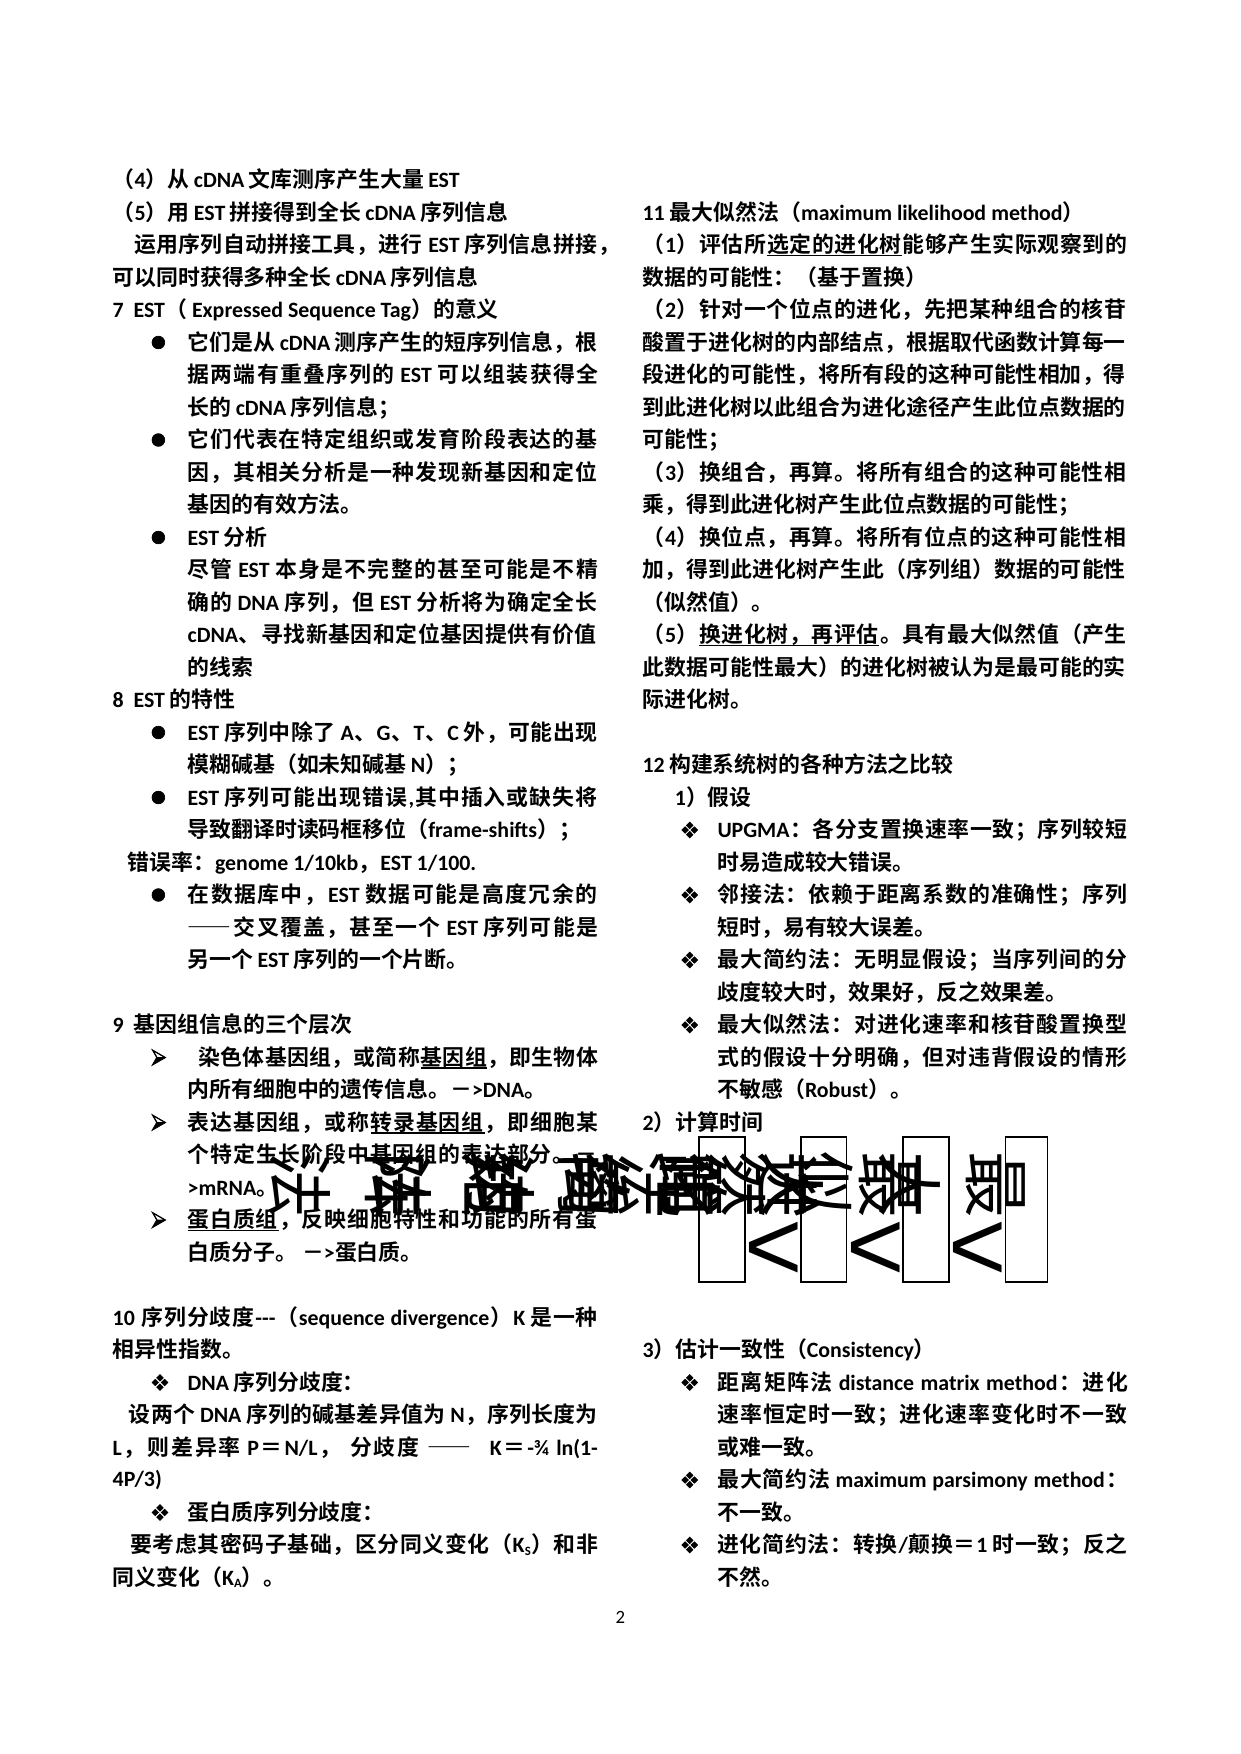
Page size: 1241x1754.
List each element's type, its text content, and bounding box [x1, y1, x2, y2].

text 要考虑其密码子基础，区分同义变化（KS）和非同义变化（KA）。 [112, 1527, 598, 1592]
text （5）换进化树，再评估。具有最大似然值（产生此数据可能性最大）的进化树被认为是最可能的实际进化树。 [642, 617, 1128, 714]
text 9 基因组信息的三个层次 [112, 1007, 598, 1039]
list 距离矩阵法distance matrix method：进化速率恒定时一致；进化速率变化时不一致或难一致。 [680, 1364, 1128, 1462]
text 尽管EST本身是不完整的甚至可能是不精确的DNA序列，但EST分析将为确定全长cDNA、寻找新基因和定位基因提供有价值的线索 [187, 552, 598, 682]
list 邻接法：依赖于距离系数的准确性；序列短时，易有较大误差。 [680, 877, 1128, 942]
list 最大简约法maximum parsimony method：不一致。 [680, 1462, 1128, 1527]
text （1）评估所选定的进化树能够产生实际观察到的数据的可能性：（基于置换） [642, 227, 1128, 292]
text 3）估计一致性（Consistency） [642, 1332, 1128, 1364]
text （3）换组合，再算。将所有组合的这种可能性相乘，得到此进化树产生此位点数据的可能性； [642, 454, 1128, 519]
list 进化简约法：转换/颠换＝1时一致；反之不然。 [680, 1527, 1128, 1592]
list 染色体基因组，或简称基因组，即生物体内所有细胞中的遗传信息。－>DNA。 [150, 1039, 598, 1104]
list DNA序列分歧度： [150, 1364, 598, 1397]
text （5）用EST拼接得到全长cDNA序列信息 [112, 194, 598, 227]
list 它们代表在特定组织或发育阶段表达的基因，其相关分析是一种发现新基因和定位基因的有效方法。 [150, 422, 598, 519]
list 蛋白质序列分歧度： [150, 1494, 598, 1527]
list UPGMA：各分支置换速率一致；序列较短时易造成较大错误。 [680, 812, 1128, 877]
text 10 序列分歧度---（sequence divergence）K是一种相异性指数。 [112, 1299, 598, 1364]
list 最大简约法：无明显假设；当序列间的分歧度较大时，效果好，反之效果差。 [680, 942, 1128, 1007]
list EST序列中除了A、G、T、C外，可能出现模糊碱基（如未知碱基N）； [150, 714, 598, 779]
list 表达基因组，或称转录基因组，即细胞某个特定生长阶段中基因组的表达部分。－>mRNA。 [150, 1104, 598, 1202]
text （4）换位点，再算。将所有位点的这种可能性相加，得到此进化树产生此（序列组）数据的可能性（似然值）。 [642, 519, 1128, 617]
text 设两个DNA序列的碱基差异值为N，序列长度为L，则差异率P＝N/L， 分歧度 —— K＝-¾ ln(1- 4P/3) [112, 1397, 598, 1494]
list EST序列可能出现错误,其中插入或缺失将导致翻译时读码框移位（frame-shifts）； [150, 779, 598, 844]
text 2）计算时间 [642, 1104, 1128, 1137]
text 错误率：genome 1/10kb，EST 1/100. [112, 844, 598, 877]
text 运用序列自动拼接工具，进行EST序列信息拼接，可以同时获得多种全长cDNA序列信息 [112, 227, 598, 292]
text 8 EST的特性 [112, 682, 598, 714]
list 在数据库中，EST数据可能是高度冗余的——交叉覆盖，甚至一个EST序列可能是另一个EST序列的一个片断。 [150, 877, 598, 974]
list 最大似然法：对进化速率和核苷酸置换型式的假设十分明确，但对违背假设的情形不敏感（Robust）。 [680, 1007, 1128, 1104]
list 蛋白质组，反映细胞特性和功能的所有蛋白质分子。 －>蛋白质。 [150, 1202, 598, 1267]
text 12构建系统树的各种方法之比较 [642, 747, 1128, 779]
text 1）假设 [642, 779, 1128, 812]
list 它们是从cDNA测序产生的短序列信息，根据两端有重叠序列的EST可以组装获得全长的cDNA序列信息； [150, 324, 598, 422]
text 11 最大似然法（maximum likelihood method） [642, 194, 1128, 227]
text 7 EST（ Expressed Sequence Tag）的意义 [112, 292, 598, 324]
text （4）从cDNA文库测序产生大量EST [112, 162, 598, 194]
list EST分析 [150, 519, 598, 552]
text （2）针对一个位点的进化，先把某种组合的核苷酸置于进化树的内部结点，根据取代函数计算每一段进化的可能性，将所有段的这种可能性相加，得到此进化树以此组合为进化途径产生此位点数据的可能性； [642, 292, 1128, 454]
